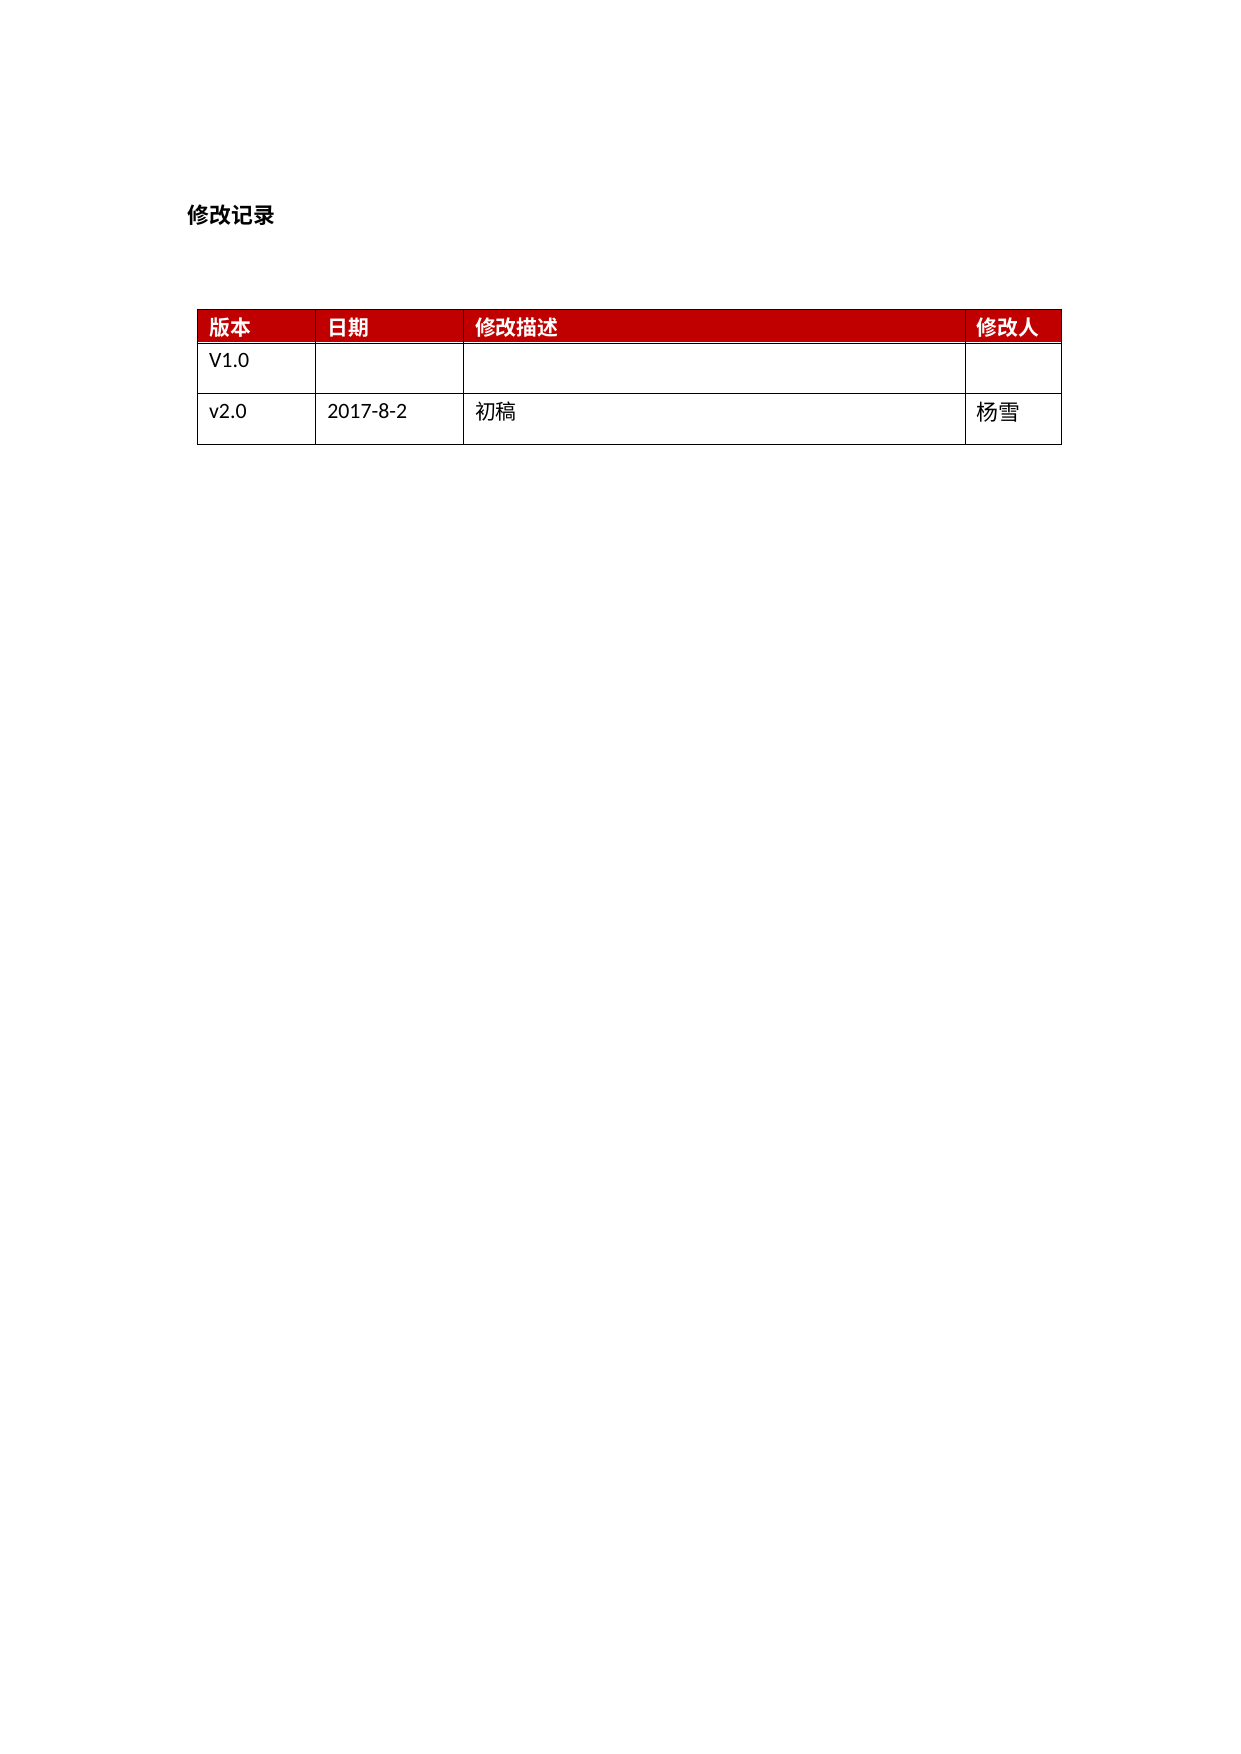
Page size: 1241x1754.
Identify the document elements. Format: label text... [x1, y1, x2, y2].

table_cell [464, 344, 965, 393]
table_header 修改描述 [464, 310, 965, 342]
table_cell [966, 344, 1061, 393]
table_header 日期 [316, 310, 463, 342]
table_cell V1.0 [198, 344, 315, 393]
table_header 版本 [198, 310, 315, 342]
table_header 修改人 [966, 310, 1061, 342]
table_cell 杨雪 [966, 394, 1061, 444]
table_cell v2.0 [198, 394, 315, 444]
text 修改记录 [187, 197, 1053, 230]
table_cell 初稿 [464, 394, 965, 444]
table_cell 2017-8-2 [316, 394, 463, 444]
table_cell [316, 344, 463, 393]
